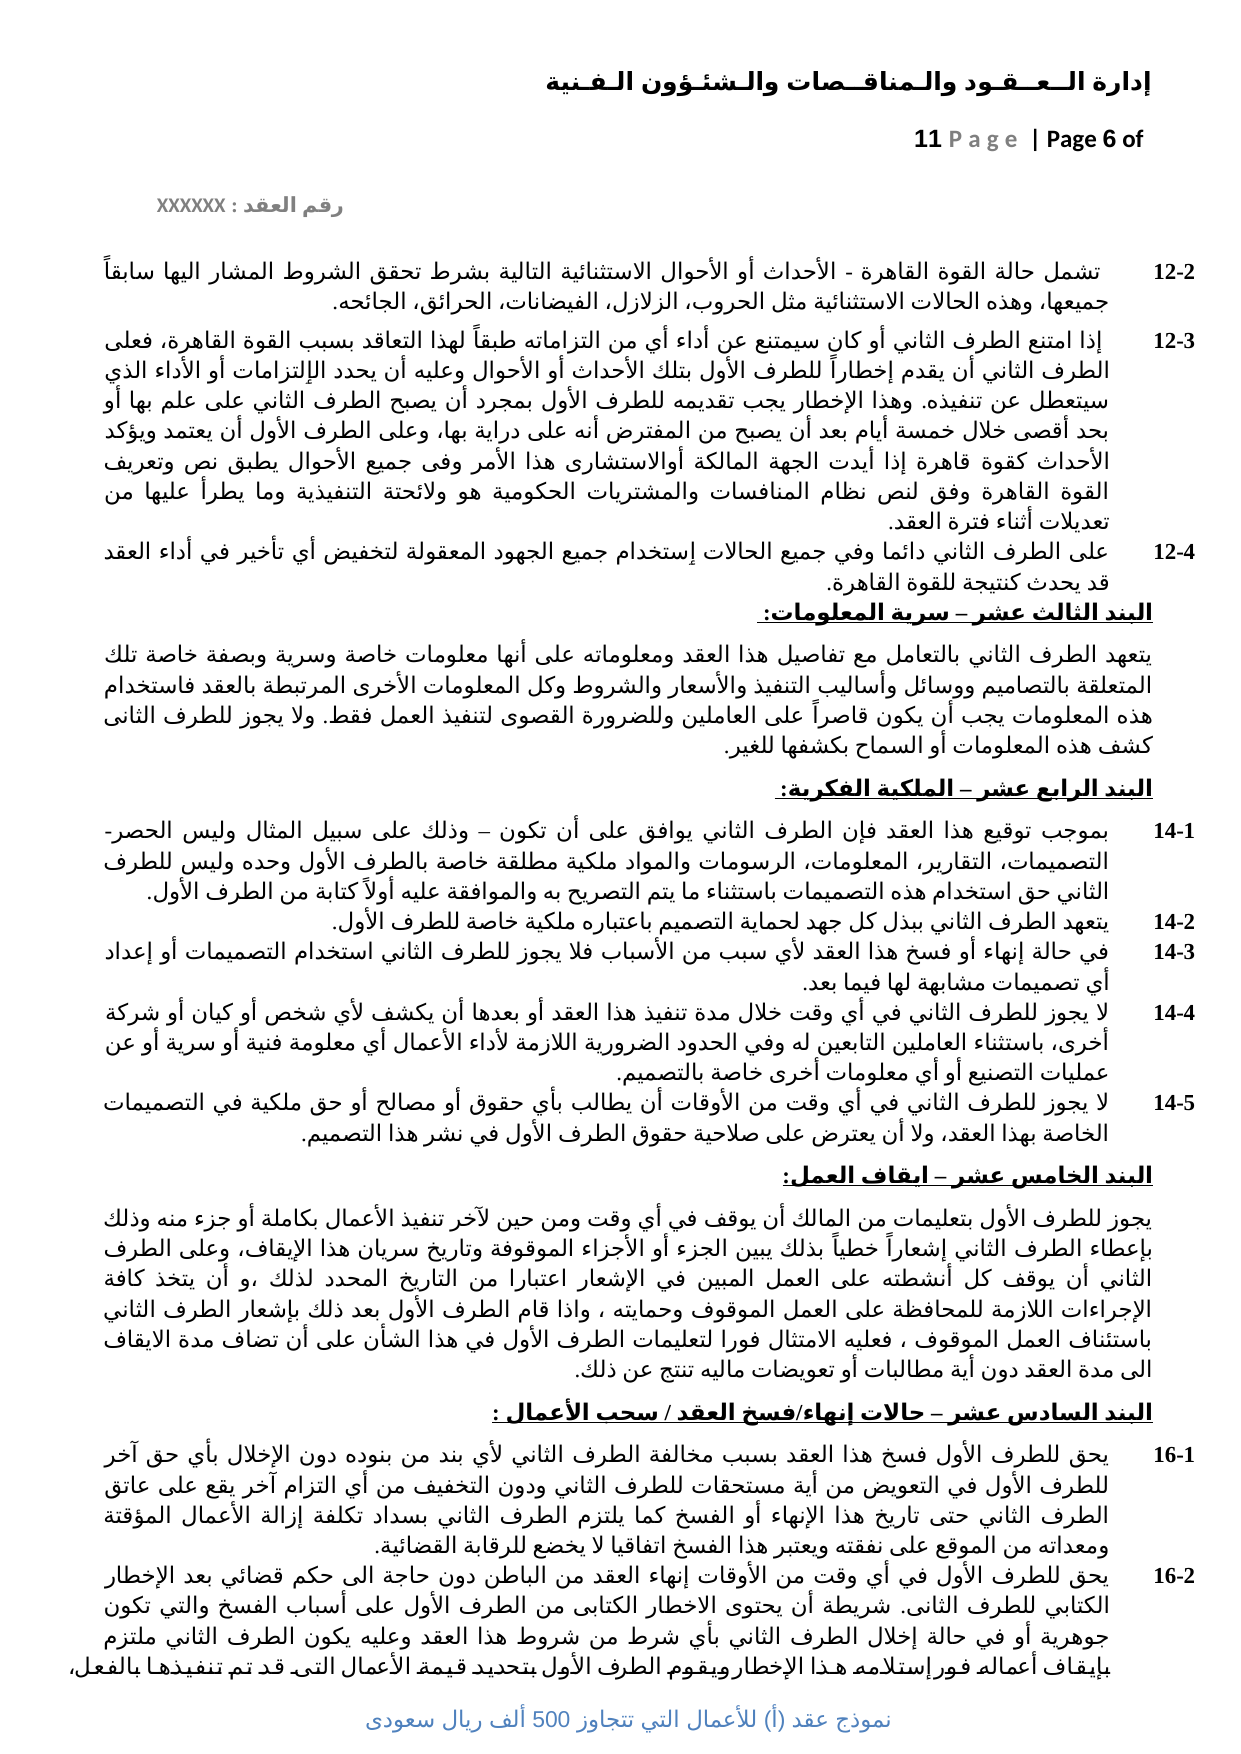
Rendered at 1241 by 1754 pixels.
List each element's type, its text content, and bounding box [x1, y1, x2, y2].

text يجوز للطرف الأول بتعليمات من المالك أن يوقف في أي وقت ومن حين لآخر تنفيذ الأعمال بكاملة أو جزء منه وذلك بإعطاء الطرف الثاني إشعاراً خطياً بذلك يبين الجزء أو الأجزاء الموقوفة وتاريخ سريان هذا الإيقاف، وعلى الطرف الثاني أن يوقف كل أنشطته على العمل المبين في الإشعار اعتبارا من التاريخ المحدد لذلك ،و أن يتخذ كافة الإجراءات اللازمة للمحافظة على العمل الموقوف وحمايته ، واذا قام الطرف الأول بعد ذلك بإشعار الطرف الثاني باستئناف العمل الموقوف ، فعليه الامتثال فورا لتعليمات الطرف الأول في هذا الشأن على أن تضاف مدة الايقاف الى مدة العقد دون أية مطالبات أو تعويضات ماليه تنتج عن ذلك. [103, 1205, 1153, 1382]
list لا يجوز للطرف الثاني في أي وقت من الأوقات أن يطالب بأي حقوق أو مصالح أو حق ملكية في التصميمات الخاصة بهذا العقد، ولا أن يعترض على صلاحية حقوق الطرف الأول في نشر هذا التصميم. [103, 1089, 1153, 1146]
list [103, 1562, 1153, 1679]
list في حالة إنهاء أو فسخ هذا العقد لأي سبب من الأسباب فلا يجوز للطرف الثاني استخدام التصميمات أو إعداد أي تصميمات مشابهة لها فيما بعد. [103, 938, 1153, 995]
list على الطرف الثاني دائما وفي جميع الحالات ٳستخدام جميع الجهود المعقولة لتخفيض أي تأخير في أداء العقد قد يحدث كنتيجة للقوة القاهرة. [103, 538, 1153, 595]
text البند الخامس عشر – ايقاف العمل: [103, 1162, 1153, 1189]
text البند السادس عشر – حالات إنهاء/فسخ العقد / سحب الأعمال : [103, 1399, 1153, 1425]
list تشمل حالة القوة القاهرة - الأحداث أو الأحوال الاستثنائية التالية بشرط تحقق الشروط المشار اليها سابقاً جميعها، وهذه الحالات الاستثنائية مثل الحروب، الزلازل، الفيضانات، الحرائق، الجائحه. [103, 258, 1153, 315]
text البند الرابع عشر – الملكية الفكرية: [103, 775, 1153, 801]
list إذا امتنع الطرف الثاني أو كان سيمتنع عن أداء أي من التزاماته طبقاً لهذا التعاقد بسبب القوة القاهرة، فعلى الطرف الثاني أن يقدم إخطاراً للطرف الأول بتلك الأحداث أو الأحوال وعليه أن يحدد الٳلتزامات أو الأداء الذي سيتعطل عن تنفيذه. وهذا الإخطار يجب تقديمه للطرف الأول بمجرد أن يصبح الطرف الثاني على علم بها أو بحد أقصى خلال خمسة أيام بعد أن يصبح من المفترض أنه على دراية بها، وعلى الطرف الأول أن يعتمد ويؤكد الأحداث كقوة قاهرة إذا أيدت الجهة المالكة أوالاستشارى هذا الأمر وفى جميع الأحوال يطبق نص وتعريف القوة القاهرة وفق لنص نظام المنافسات والمشتريات الحكومية هو ولائحتة التنفيذية وما يطرأ عليها من تعديلات أثناء فترة العقد. [103, 327, 1153, 534]
list يتعهد الطرف الثاني ببذل كل جهد لحماية التصميم باعتباره ملكية خاصة للطرف الأول. [6, 908, 1153, 934]
text يتعهد الطرف الثاني بالتعامل مع تفاصيل هذا العقد ومعلوماته على أنها معلومات خاصة وسرية وبصفة خاصة تلك المتعلقة بالتصاميم ووسائل وأساليب التنفيذ والأسعار والشروط وكل المعلومات الأخرى المرتبطة بالعقد فاستخدام هذه المعلومات يجب أن يكون قاصراً على العاملين وللضرورة القصوى لتنفيذ العمل فقط. ولا يجوز للطرف الثانى كشف هذه المعلومات أو السماح بكشفها للغير. [103, 641, 1153, 758]
list لا يجوز للطرف الثاني في أي وقت خلال مدة تنفيذ هذا العقد أو بعدها أن يكشف لأي شخص أو كيان أو شركة أخرى، باستثناء العاملين التابعين له وفي الحدود الضرورية اللازمة لأداء الأعمال أي معلومة فنية أو سرية أو عن عمليات التصنيع أو أي معلومات أخرى خاصة بالتصميم. [103, 999, 1153, 1086]
list يحق للطرف الأول فسخ هذا العقد بسبب مخالفة الطرف الثاني لأي بند من بنوده دون الإخلال بأي حق آخر للطرف الأول في التعويض من أية مستحقات للطرف الثاني ودون التخفيف من أي التزام آخر يقع على عاتق الطرف الثاني حتى تاريخ هذا الإنهاء أو الفسخ كما يلتزم الطرف الثاني بسداد تكلفة إزالة الأعمال المؤقتة ومعداته من الموقع على نفقته ويعتبر هذا الفسخ اتفاقيا لا يخضع للرقابة القضائية. [103, 1441, 1153, 1558]
list بموجب توقيع هذا العقد فإن الطرف الثاني يوافق على أن تكون – وذلك على سبيل المثال وليس الحصر- التصميمات، التقارير، المعلومات، الرسومات والمواد ملكية مطلقة خاصة بالطرف الأول وحده وليس للطرف الثاني حق استخدام هذه التصميمات باستثناء ما يتم التصريح به والموافقة عليه أولاً كتابة من الطرف الأول. [103, 817, 1153, 904]
text البند الثالث عشر – سرية المعلومات: [103, 599, 1153, 625]
